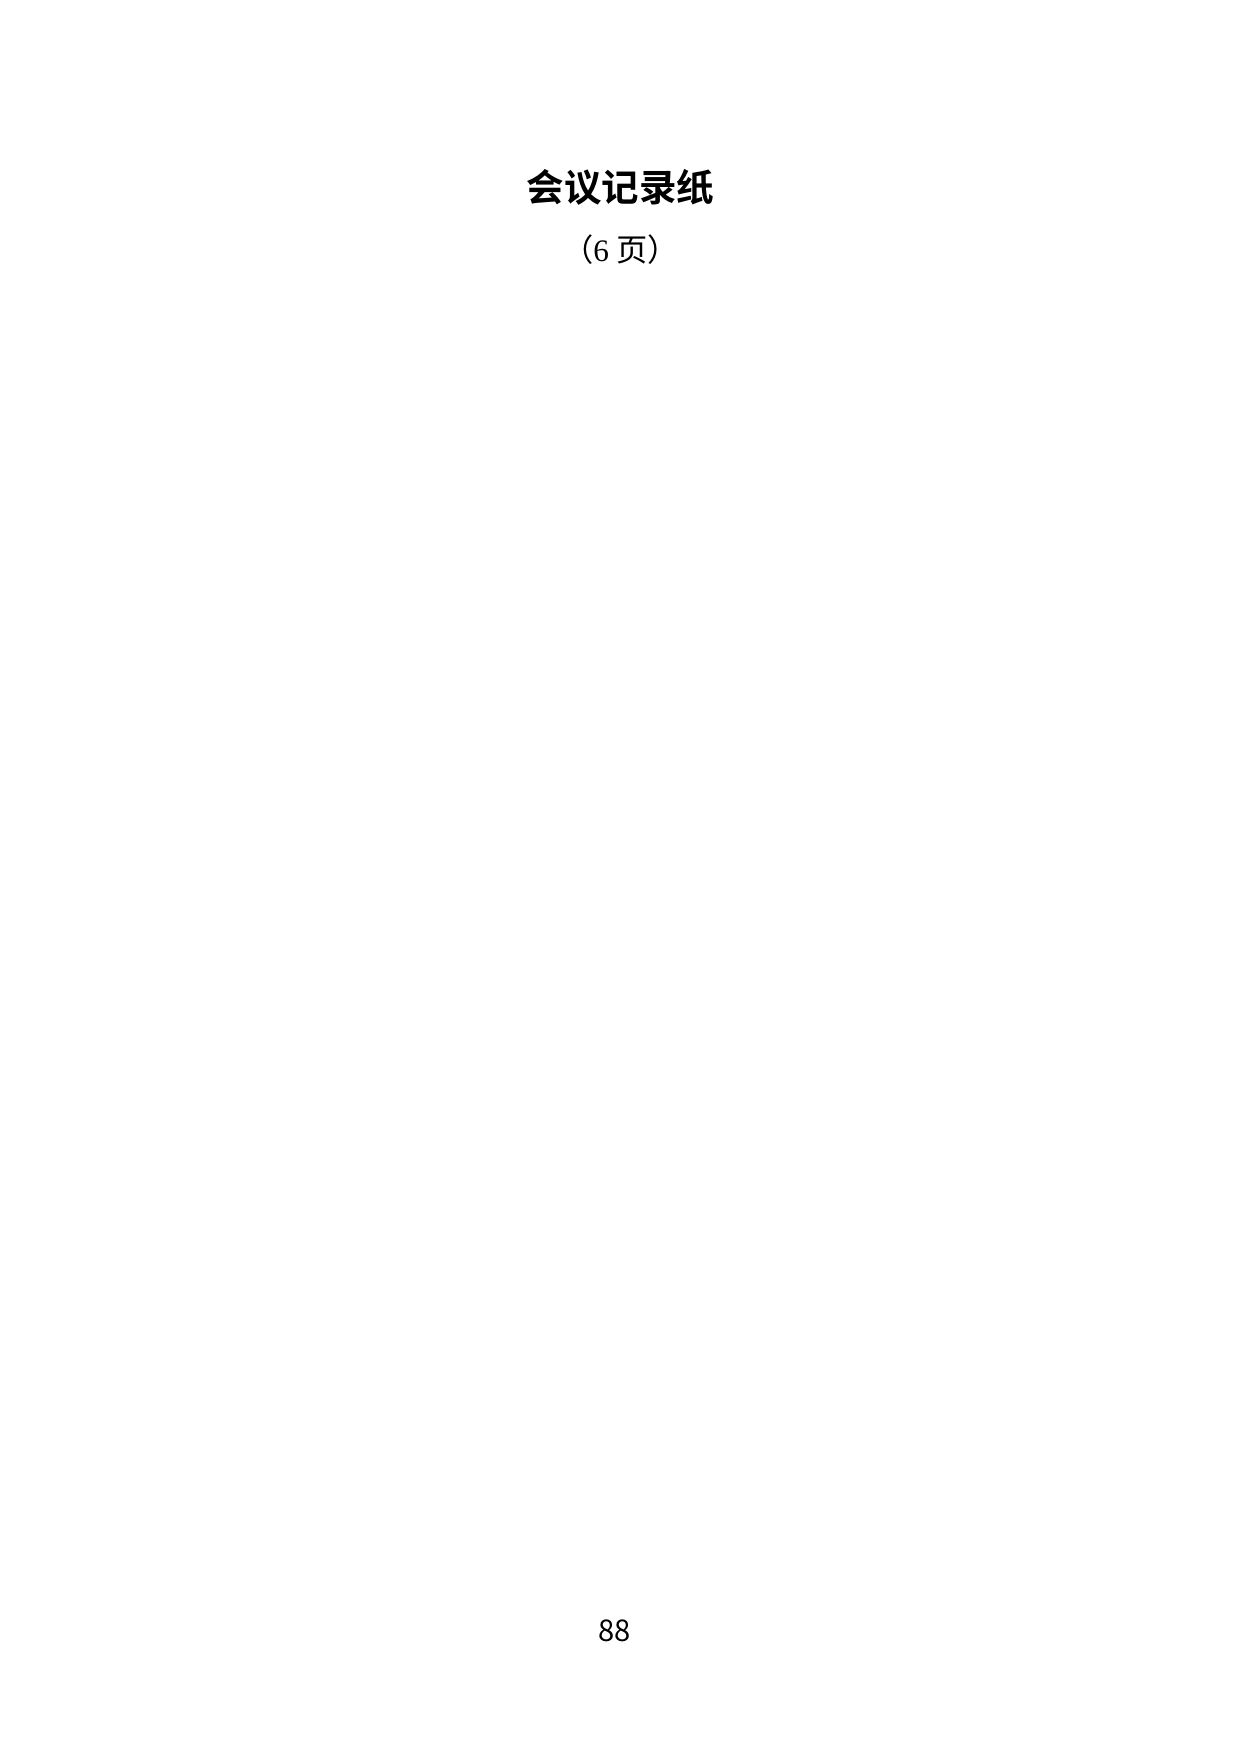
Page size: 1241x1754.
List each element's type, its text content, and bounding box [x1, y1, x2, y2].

text （6 页） [106, 225, 1134, 271]
text 会议记录纸 [106, 150, 1134, 214]
